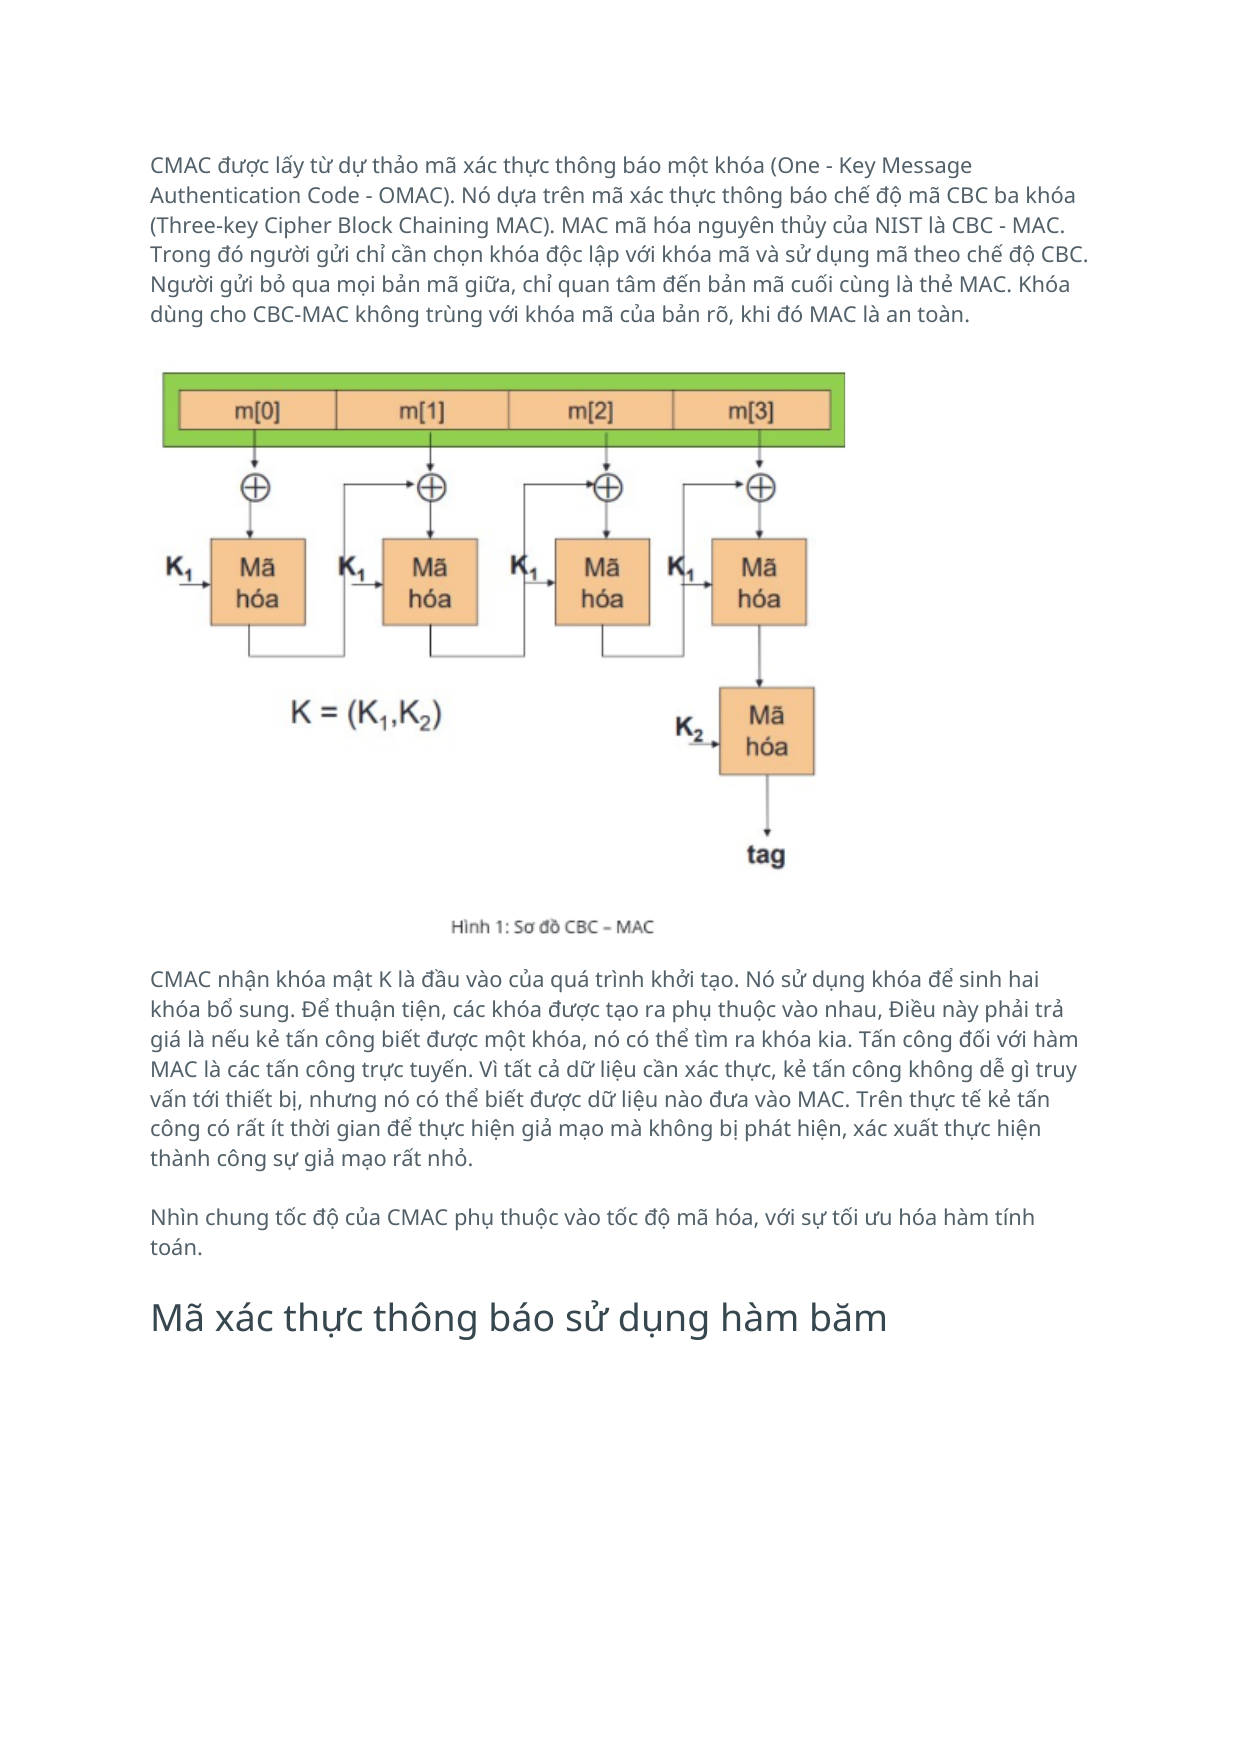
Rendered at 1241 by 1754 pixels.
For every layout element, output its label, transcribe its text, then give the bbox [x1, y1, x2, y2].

text CMAC nhận khóa mật K là đầu vào của quá trình khởi tạo. Nó sử dụng khóa để sinh hai khóa bổ sung. Để thuận tiện, các khóa được tạo ra phụ thuộc vào nhau, Điều này phải trả giá là nếu kẻ tấn công biết được một khóa, nó có thể tìm ra khóa kia. Tấn công đối với hàm MAC là các tấn công trực tuyến. Vì tất cả dữ liệu cần xác thực, kẻ tấn công không dễ gì truy vấn tới thiết bị, nhưng nó có thể biết được dữ liệu nào đưa vào MAC. Trên thực tế kẻ tấn công có rất ít thời gian để thực hiện giả mạo mà không bị phát hiện, xác xuất thực hiện thành công sự giả mạo rất nhỏ. [150, 964, 1090, 1173]
subtitle Mã xác thực thông báo sử dụng hàm băm [150, 1291, 1090, 1342]
text CMAC được lấy từ dự thảo mã xác thực thông báo một khóa (One - Key Message Authentication Code - OMAC). Nó dựa trên mã xác thực thông báo chế độ mã CBC ba khóa (Three-key Cipher Block Chaining MAC). MAC mã hóa nguyên thủy của NIST là CBC - MAC. Trong đó người gửi chỉ cần chọn khóa độc lập với khóa mã và sử dụng mã theo chế độ CBC. Người gửi bỏ qua mọi bản mã giữa, chỉ quan tâm đến bản mã cuối cùng là thẻ MAC. Khóa dùng cho CBC-MAC không trùng với khóa mã của bản rõ, khi đó MAC là an toàn. [150, 150, 1090, 329]
text Nhìn chung tốc độ của CMAC phụ thuộc vào tốc độ mã hóa, với sự tối ưu hóa hàm tính toán. [150, 1202, 1090, 1262]
picture [150, 357, 846, 946]
